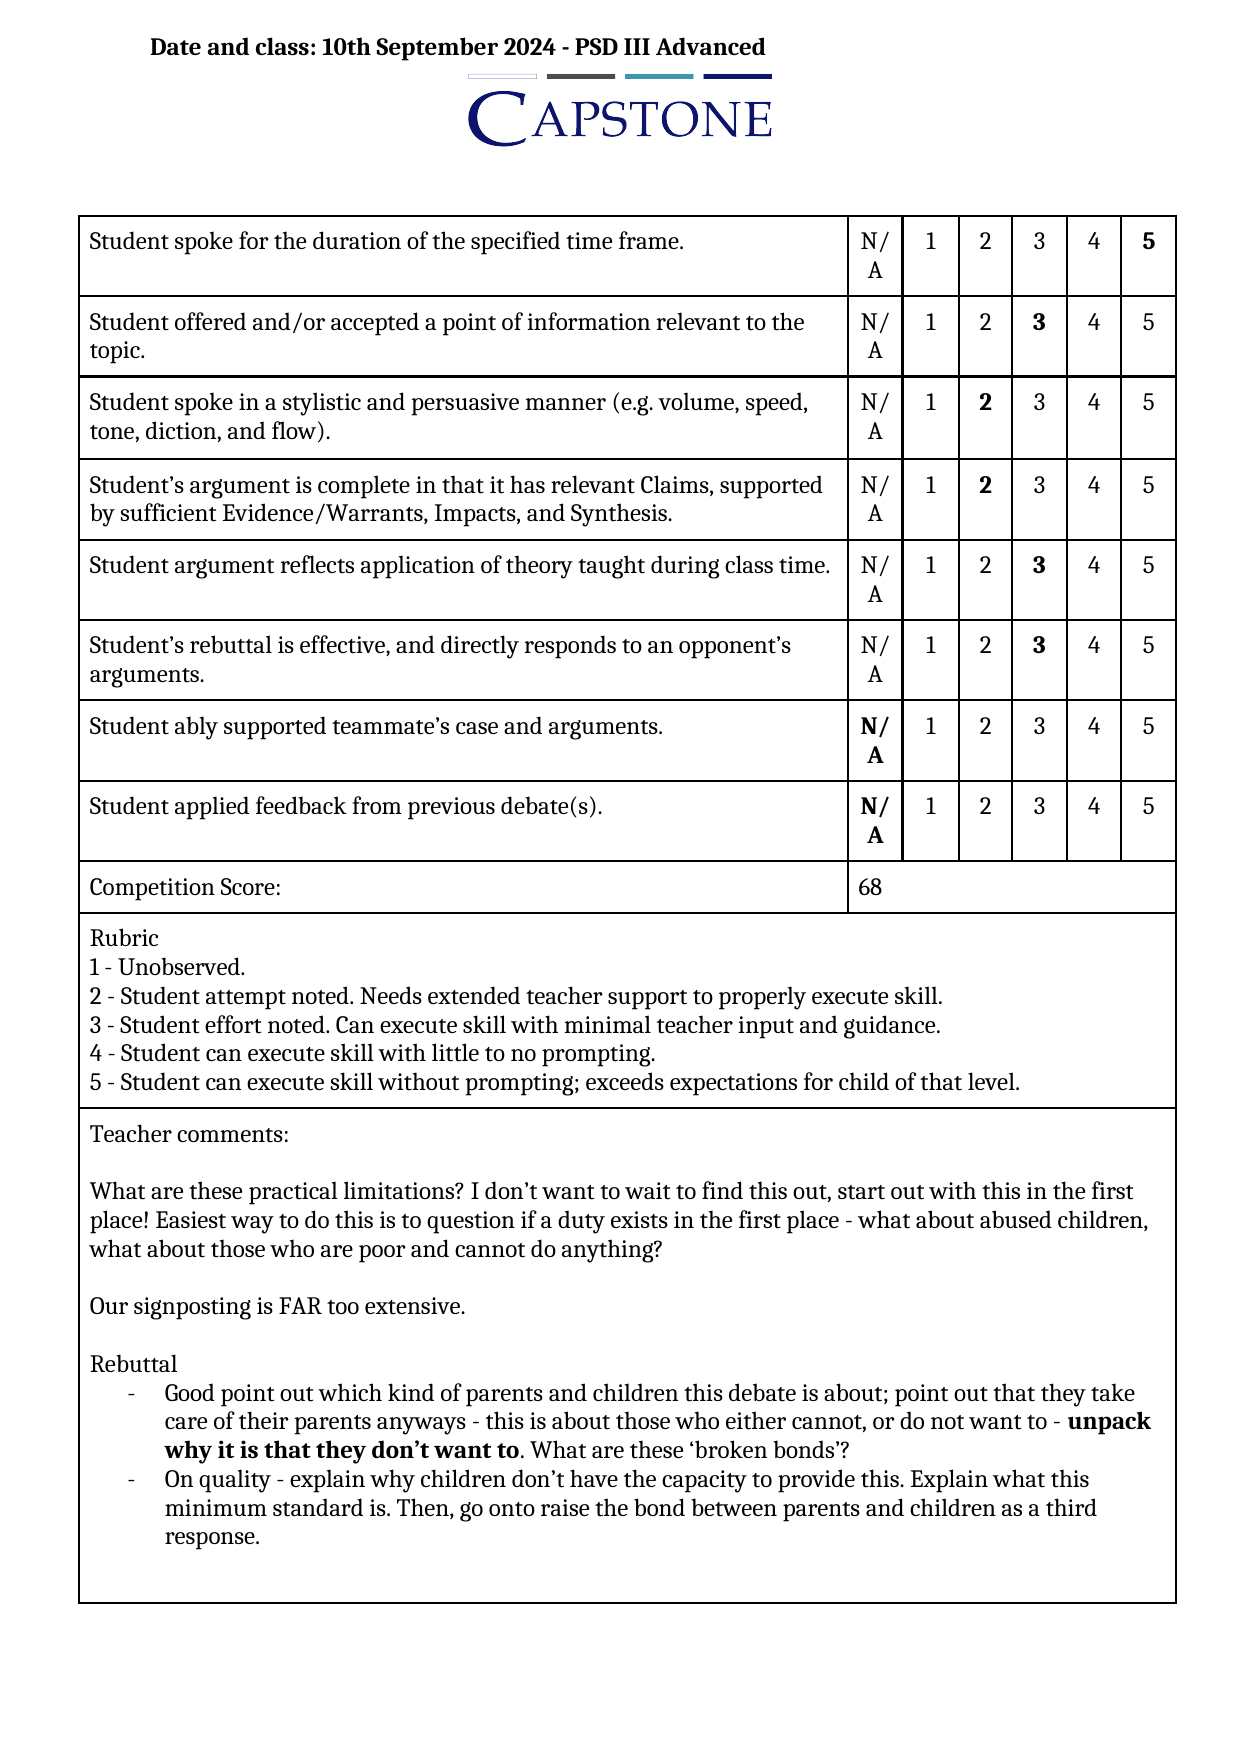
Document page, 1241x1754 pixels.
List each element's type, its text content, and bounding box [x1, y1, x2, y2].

table_cell 5 [1122, 378, 1175, 458]
table_cell N/A [849, 782, 901, 860]
table_header Student spoke for the duration of the specified time frame. [80, 217, 847, 295]
table_header N/A [849, 217, 901, 295]
table_cell 3 [1013, 541, 1066, 619]
picture [460, 66, 781, 153]
table_cell N/A [849, 460, 901, 538]
table_cell 4 [1068, 621, 1120, 699]
table_cell 4 [1068, 378, 1120, 458]
table_cell 2 [960, 460, 1011, 538]
table_cell 4 [1068, 782, 1120, 860]
table_cell N/A [849, 621, 901, 699]
table_cell 5 [1122, 297, 1175, 375]
table_header 2 [960, 217, 1011, 295]
table_cell 3 [1013, 297, 1066, 375]
table_cell Student spoke in a stylistic and persuasive manner (e.g. volume, speed, tone, diction, and flow). [80, 378, 847, 458]
table_cell Student ably supported teammate’s case and arguments. [80, 701, 847, 780]
table_cell 1 [904, 621, 958, 699]
table_cell 4 [1068, 541, 1120, 619]
table_cell 2 [960, 378, 1011, 458]
table_cell 5 [1122, 541, 1175, 619]
table_header 5 [1122, 217, 1175, 295]
table_cell 3 [1013, 701, 1066, 780]
table_cell 68 [849, 862, 1175, 912]
table_cell 5 [1122, 782, 1175, 860]
table_cell 3 [1013, 378, 1066, 458]
table_cell 1 [904, 378, 958, 458]
table_cell Competition Score: [80, 862, 847, 912]
table_cell 4 [1068, 297, 1120, 375]
table_cell 3 [1013, 621, 1066, 699]
table_cell 5 [1122, 460, 1175, 538]
table_cell 2 [960, 621, 1011, 699]
table_cell 2 [960, 541, 1011, 619]
table_header 3 [1013, 217, 1066, 295]
table_cell 1 [904, 541, 958, 619]
table_cell 2 [960, 782, 1011, 860]
table_cell 4 [1068, 460, 1120, 538]
table_cell Student offered and/or accepted a point of information relevant to the topic. [80, 297, 847, 375]
table_cell 1 [904, 297, 958, 375]
table_cell 1 [904, 782, 958, 860]
table_cell Rubric 1 - Unobserved. 2 - Student attempt noted. Needs extended teacher support to properly execute skill. 3 - Student effort noted. Can execute skill with minimal teacher input and guidance. 4 - Student can execute skill with little to no prompting. 5 - Student can execute skill without prompting; exceeds expectations for child of that level. [80, 914, 1175, 1107]
table_cell 2 [960, 701, 1011, 780]
table_cell Student’s argument is complete in that it has relevant Claims, supported by sufficient Evidence/Warrants, Impacts, and Synthesis. [80, 460, 847, 538]
table_cell 3 [1013, 460, 1066, 538]
table_cell 5 [1122, 701, 1175, 780]
table_cell 5 [1122, 621, 1175, 699]
table_cell N/A [849, 378, 901, 458]
table_cell N/A [849, 297, 901, 375]
table_cell N/A [849, 541, 901, 619]
table_header 1 [904, 217, 958, 295]
table_cell N/A [849, 701, 901, 780]
table_cell Student argument reflects application of theory taught during class time. [80, 541, 847, 619]
table_cell 1 [904, 460, 958, 538]
table_cell 4 [1068, 701, 1120, 780]
table_cell 2 [960, 297, 1011, 375]
table_cell 1 [904, 701, 958, 780]
table_header 4 [1068, 217, 1120, 295]
table_cell 3 [1013, 782, 1066, 860]
table_cell Student’s rebuttal is effective, and directly responds to an opponent’s arguments. [80, 621, 847, 699]
table_cell Student applied feedback from previous debate(s). [80, 782, 847, 860]
